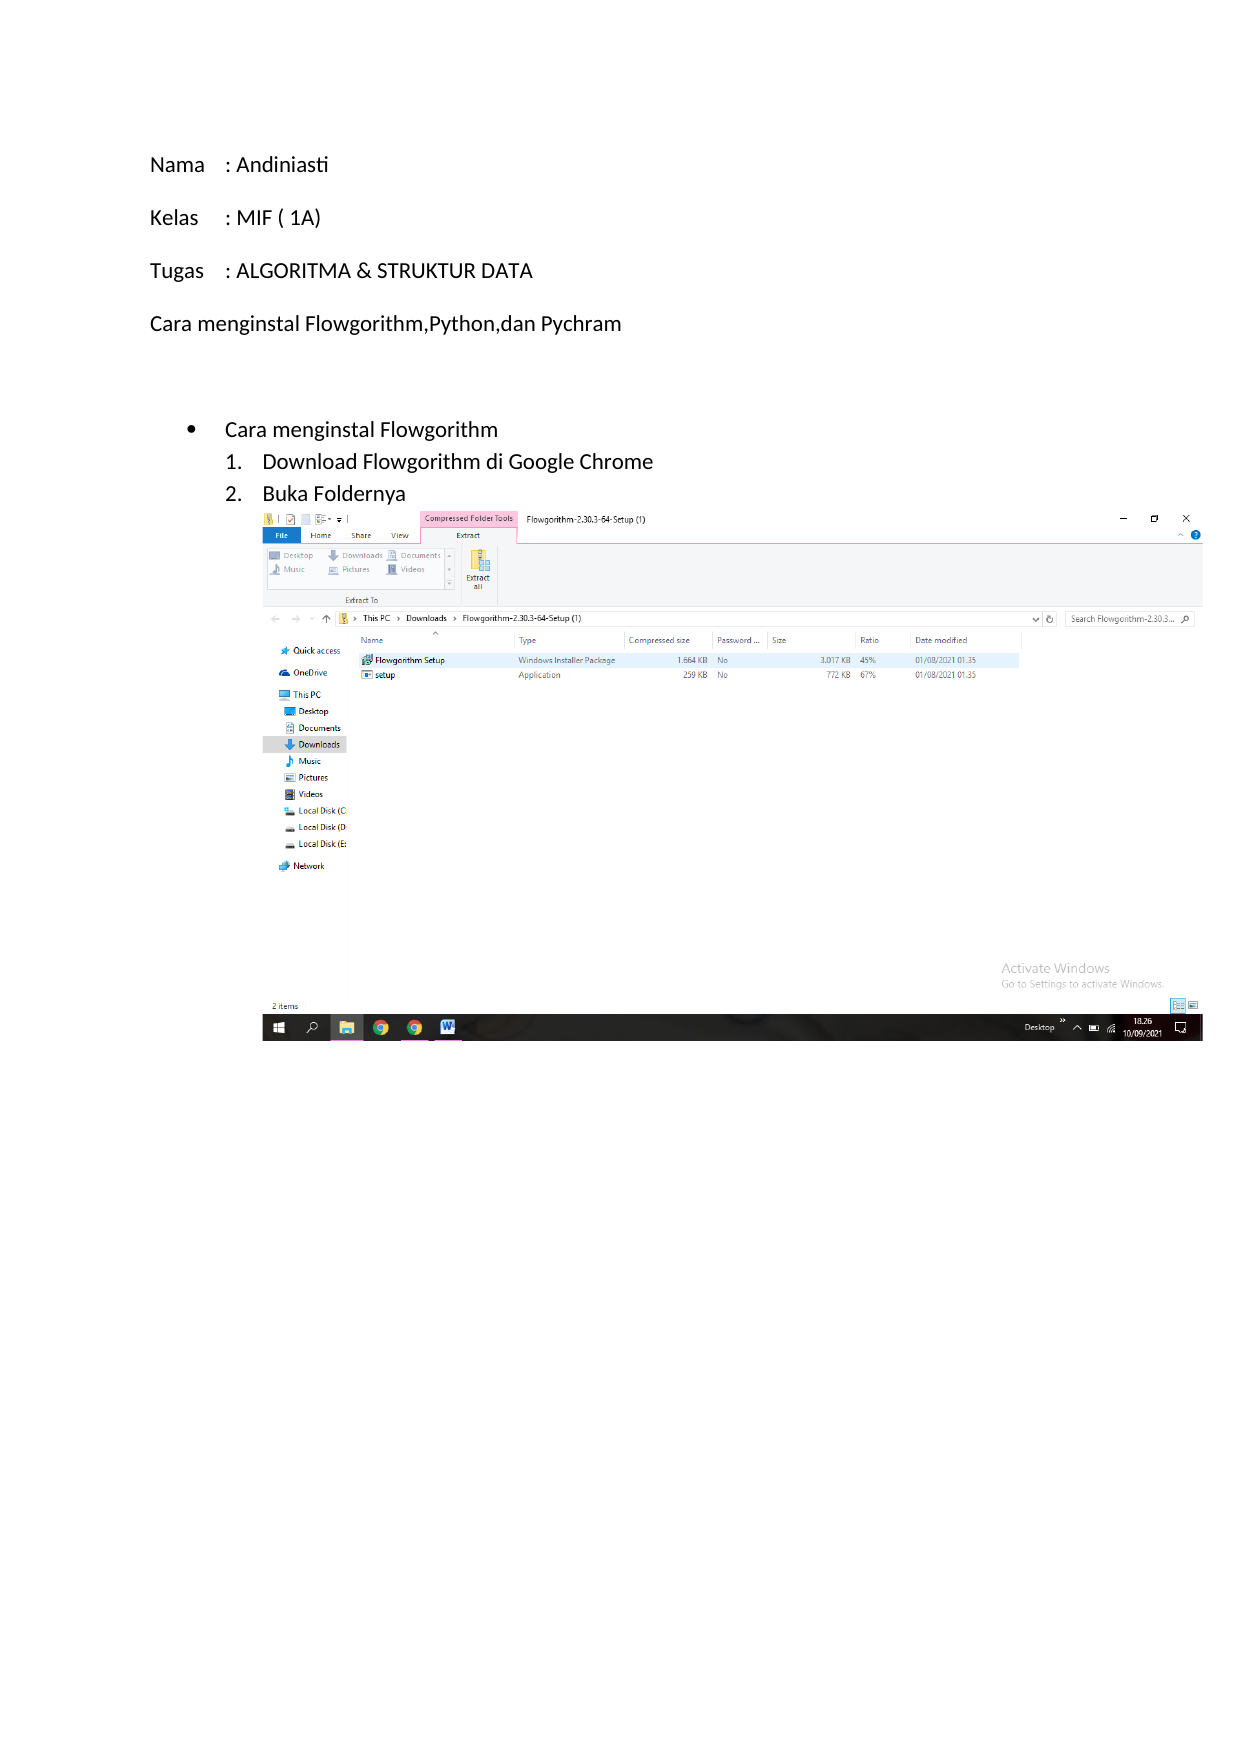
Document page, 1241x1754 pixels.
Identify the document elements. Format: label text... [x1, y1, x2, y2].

text Nama : Andiniasti [150, 150, 1090, 178]
list Buka Foldernya [225, 479, 1090, 507]
text Tugas : ALGORITMA & STRUKTUR DATA [150, 256, 1090, 284]
text Cara menginstal Flowgorithm,Python,dan Pychram [150, 309, 1090, 337]
picture [262, 511, 1203, 1041]
text Kelas : MIF ( 1A) [150, 203, 1090, 231]
list Download Flowgorithm di Google Chrome [225, 447, 1090, 475]
list Cara menginstal Flowgorithm [187, 415, 1090, 443]
